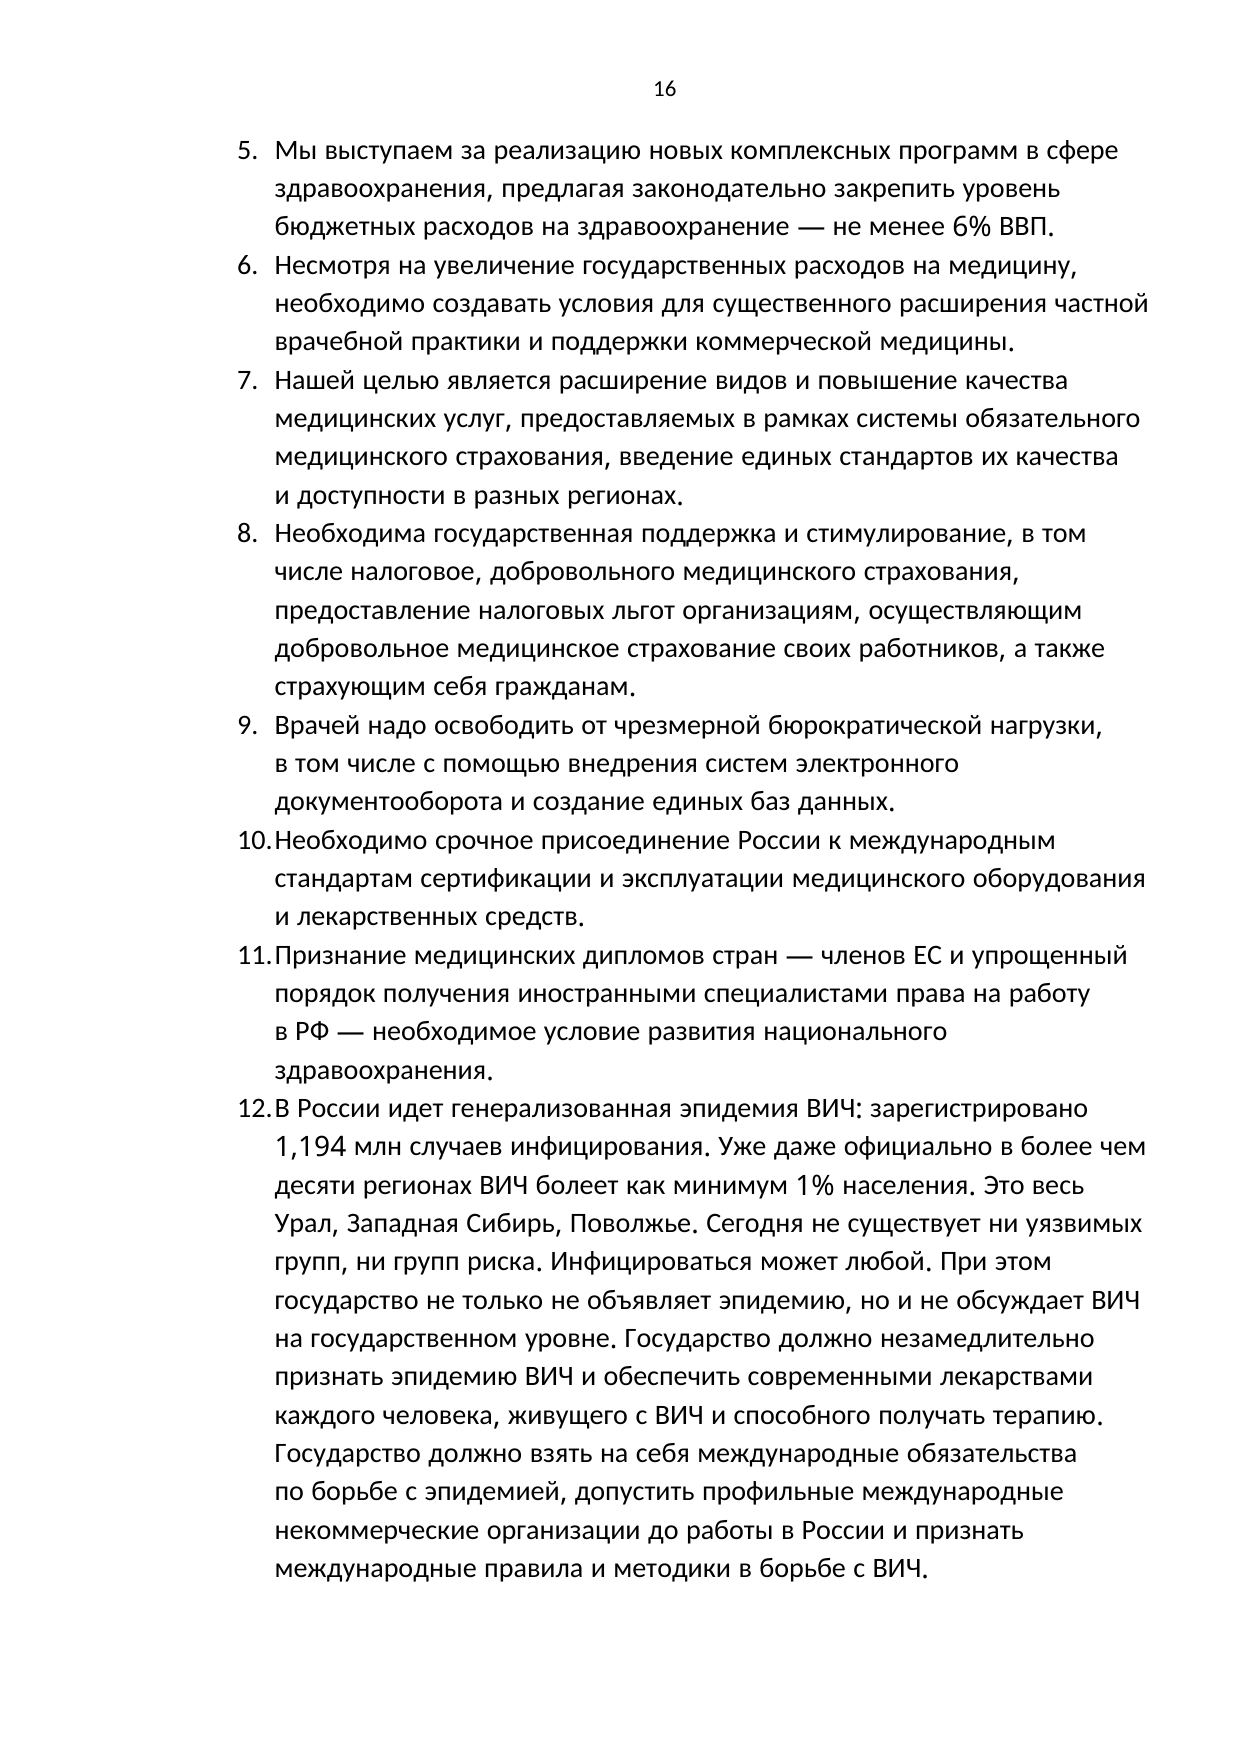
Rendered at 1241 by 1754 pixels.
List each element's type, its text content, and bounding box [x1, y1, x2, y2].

list Несмотря на увеличение государственных расходов на медицину, необходимо создавать условия для существенного расширения частной врачебной практики и поддержки коммерческой медицины. [237, 245, 1152, 360]
list В России идет генерализованная эпидемия ВИЧ: зарегистрировано 1,194 млн случаев инфицирования. Уже даже официально в более чем десяти регионах ВИЧ болеет как минимум 1% населения. Это весь Урал, Западная Сибирь, Поволжье. Сегодня не существует ни уязвимых групп, ни групп риска. Инфицироваться может любой. При этом государство не только не объявляет эпидемию, но и не обсуждает ВИЧ на государственном уровне. Государство должно незамедлительно признать эпидемию ВИЧ и обеспечить современными лекарствами каждого человека, живущего с ВИЧ и способного получать терапию. Государство должно взять на себя международные обязательства по борьбе с эпидемией, допустить профильные международные некоммерческие организации до работы в России и признать международные правила и методики в борьбе с ВИЧ. [237, 1088, 1152, 1586]
list Врачей надо освободить от чрезмерной бюрократической нагрузки, в том числе с помощью внедрения систем электронного документооборота и создание единых баз данных. [237, 705, 1152, 820]
list Необходимо срочное присоединение России к международным стандартам сертификации и эксплуатации медицинского оборудования и лекарственных средств. [237, 820, 1152, 935]
list Нашей целью является расширение видов и повышение качества медицинских услуг, предоставляемых в рамках системы обязательного медицинского страхования, введение единых стандартов их качества и доступности в разных регионах. [237, 360, 1152, 513]
list Мы выступаем за реализацию новых комплексных программ в сфере здравоохранения, предлагая законодательно закрепить уровень бюджетных расходов на здравоохранение — не менее 6% ВВП. [237, 130, 1152, 245]
list Необходима государственная поддержка и стимулирование, в том числе налоговое, добровольного медицинского страхования, предоставление налоговых льгот организациям, осуществляющим добровольное медицинское страхование своих работников, а также страхующим себя гражданам. [237, 513, 1152, 705]
list Признание медицинских дипломов стран — членов ЕС и упрощенный порядок получения иностранными специалистами права на работу в РФ — необходимое условие развития национального здравоохранения. [237, 935, 1152, 1088]
